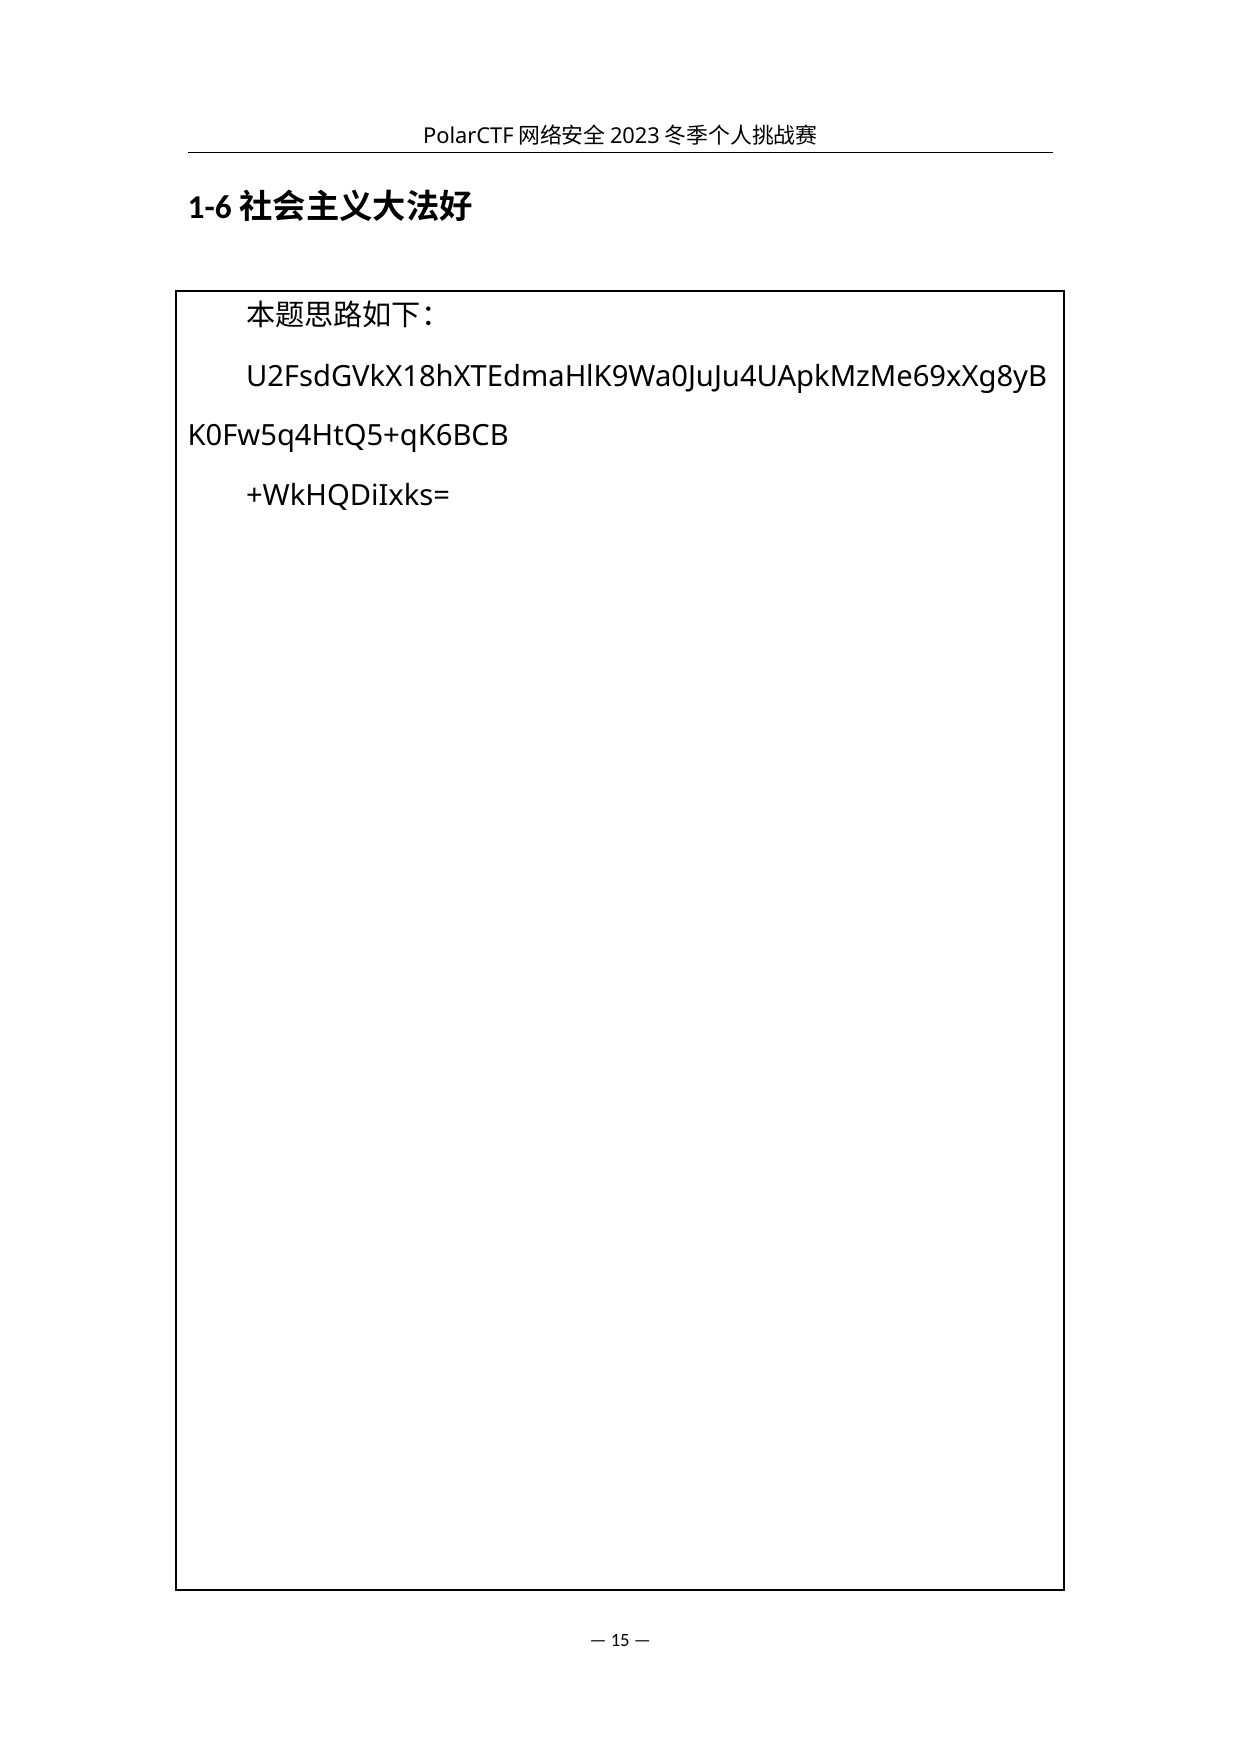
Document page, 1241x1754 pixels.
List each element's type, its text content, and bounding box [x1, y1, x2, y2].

table_header 本题思路如下： U2FsdGVkX18hXTEdmaHlK9Wa0JuJu4UApkMzMe69xXg8yBK0Fw5q4HtQ5+qK6BCB +WkHQDiIxks= [177, 292, 1063, 1589]
subtitle 1-6 社会主义大法好 [187, 180, 1053, 228]
